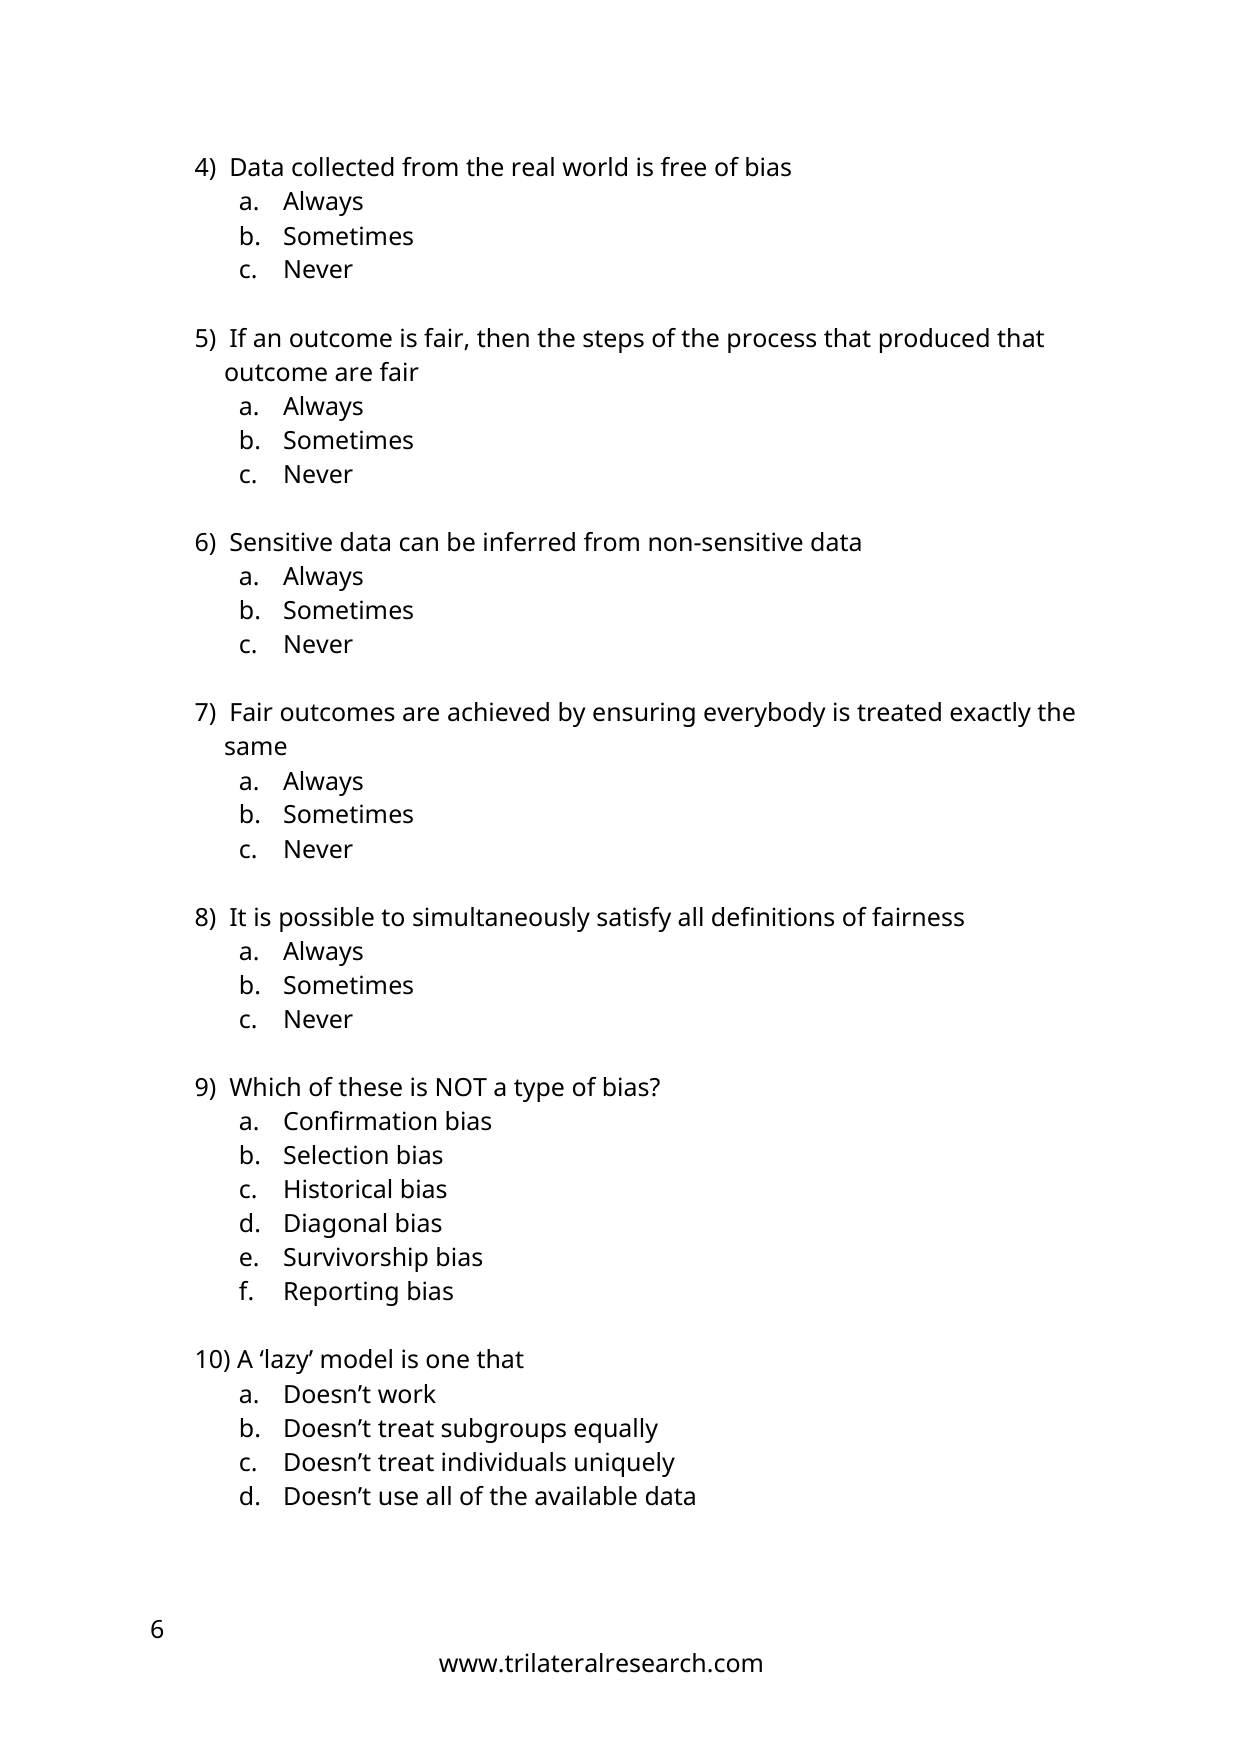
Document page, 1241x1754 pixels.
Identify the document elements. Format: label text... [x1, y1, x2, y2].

text 4) Data collected from the real world is free of bias [194, 150, 1090, 184]
text a. Always [239, 763, 1090, 797]
text a. Always [239, 388, 1090, 422]
text c. Never [239, 627, 1090, 661]
text 8) It is possible to simultaneously satisfy all definitions of fairness [194, 899, 1090, 933]
text b. Sometimes [239, 593, 1090, 627]
text 7) Fair outcomes are achieved by ensuring everybody is treated exactly the same [194, 695, 1090, 763]
text c. Historical bias [239, 1172, 1090, 1206]
text c. Never [239, 457, 1090, 491]
text b. Sometimes [239, 422, 1090, 457]
text c. Doesn’t treat individuals uniquely [239, 1444, 1090, 1478]
text d. Diagonal bias [239, 1206, 1090, 1240]
text c. Never [239, 831, 1090, 865]
text a. Always [239, 559, 1090, 593]
text c. Never [239, 252, 1090, 286]
text a. Doesn’t work [239, 1376, 1090, 1410]
text c. Never [239, 1002, 1090, 1036]
text a. Always [239, 933, 1090, 967]
text a. Confirmation bias [239, 1104, 1090, 1138]
text b. Sometimes [239, 797, 1090, 831]
text 5) If an outcome is fair, then the steps of the process that produced that outcome are fair [194, 320, 1090, 388]
text b. Doesn’t treat subgroups equally [239, 1410, 1090, 1444]
text 6) Sensitive data can be inferred from non-sensitive data [194, 525, 1090, 559]
text b. Selection bias [239, 1138, 1090, 1172]
text b. Sometimes [239, 967, 1090, 1002]
text 10) A ‘lazy’ model is one that [194, 1342, 1090, 1376]
text d. Doesn’t use all of the available data [239, 1478, 1090, 1512]
text a. Always [239, 184, 1090, 218]
text 9) Which of these is NOT a type of bias? [194, 1070, 1090, 1104]
text e. Survivorship bias [239, 1240, 1090, 1274]
text f. Reporting bias [239, 1274, 1090, 1308]
text b. Sometimes [239, 218, 1090, 252]
